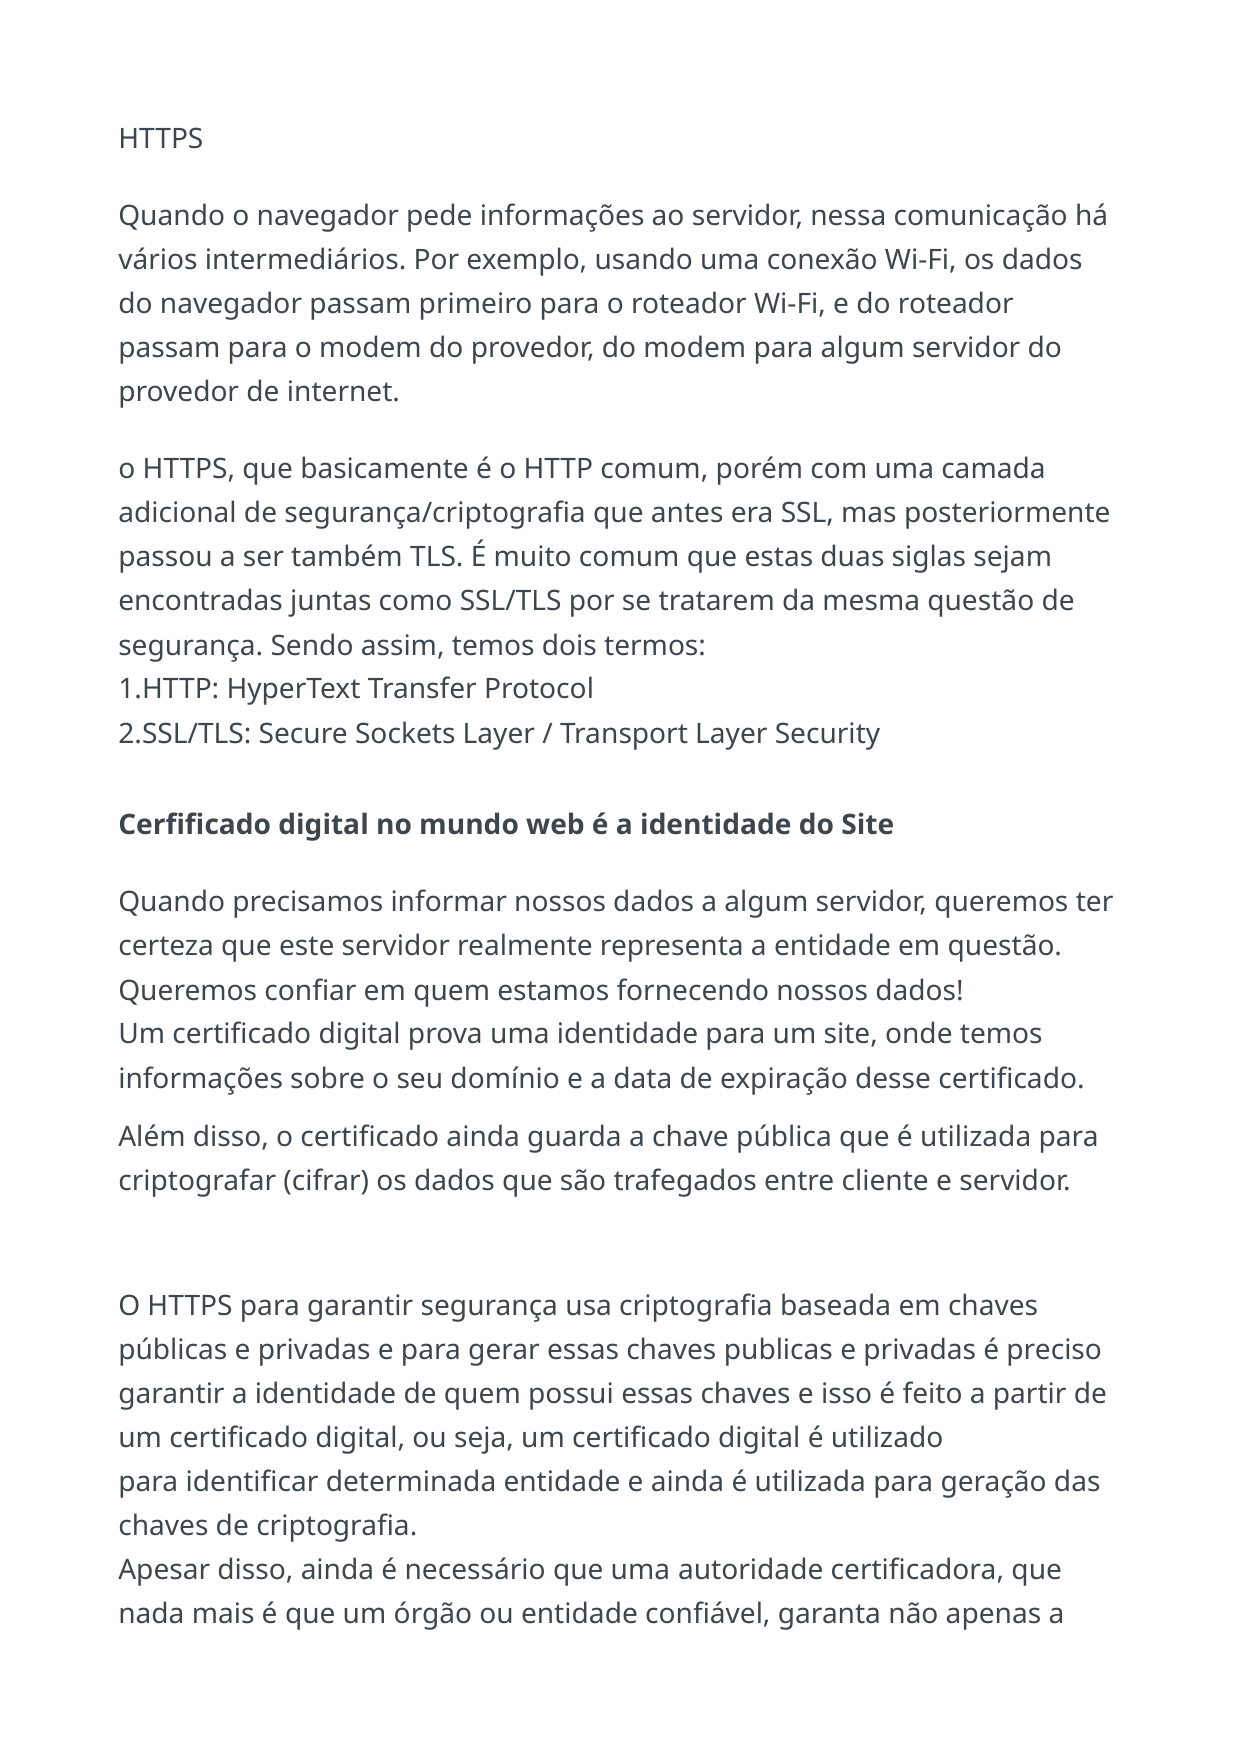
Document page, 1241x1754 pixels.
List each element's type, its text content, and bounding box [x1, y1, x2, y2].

text Um certificado digital prova uma identidade para um site, onde temos informações sobre o seu domínio e a data de expiração desse certificado. [118, 1014, 1122, 1096]
text o HTTPS, que basicamente é o HTTP comum, porém com uma camada adicional de segurança/criptografia que antes era SSL, mas posteriormente passou a ser também TLS. É muito comum que estas duas siglas sejam encontradas juntas como SSL/TLS por se tratarem da mesma questão de segurança. Sendo assim, temos dois termos: [118, 448, 1122, 663]
text Quando o navegador pede informações ao servidor, nessa comunicação há vários intermediários. Por exemplo, usando uma conexão Wi-Fi, os dados do navegador passam primeiro para o roteador Wi-Fi, e do roteador passam para o modem do provedor, do modem para algum servidor do provedor de internet. [118, 195, 1122, 410]
list HTTP: HyperText Transfer Protocol [118, 669, 1122, 707]
text HTTPS [118, 118, 1122, 156]
text Quando precisamos informar nossos dados a algum servidor, queremos ter certeza que este servidor realmente representa a entidade em questão. Queremos confiar em quem estamos fornecendo nossos dados! [118, 882, 1122, 1008]
text Além disso, o certificado ainda guarda a chave pública que é utilizada para criptografar (cifrar) os dados que são trafegados entre cliente e servidor. [118, 1117, 1122, 1199]
text O HTTPS para garantir segurança usa criptografia baseada em chaves públicas e privadas e para gerar essas chaves publicas e privadas é preciso garantir a identidade de quem possui essas chaves e isso é feito a partir de um certificado digital, ou seja, um certificado digital é utilizado para identificar determinada entidade e ainda é utilizada para geração das chaves de criptografia. [118, 1285, 1122, 1544]
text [118, 1550, 1122, 1632]
text Cerfificado digital no mundo web é a identidade do Site [118, 804, 1122, 843]
list SSL/TLS: Secure Sockets Layer / Transport Layer Security [118, 713, 1122, 751]
